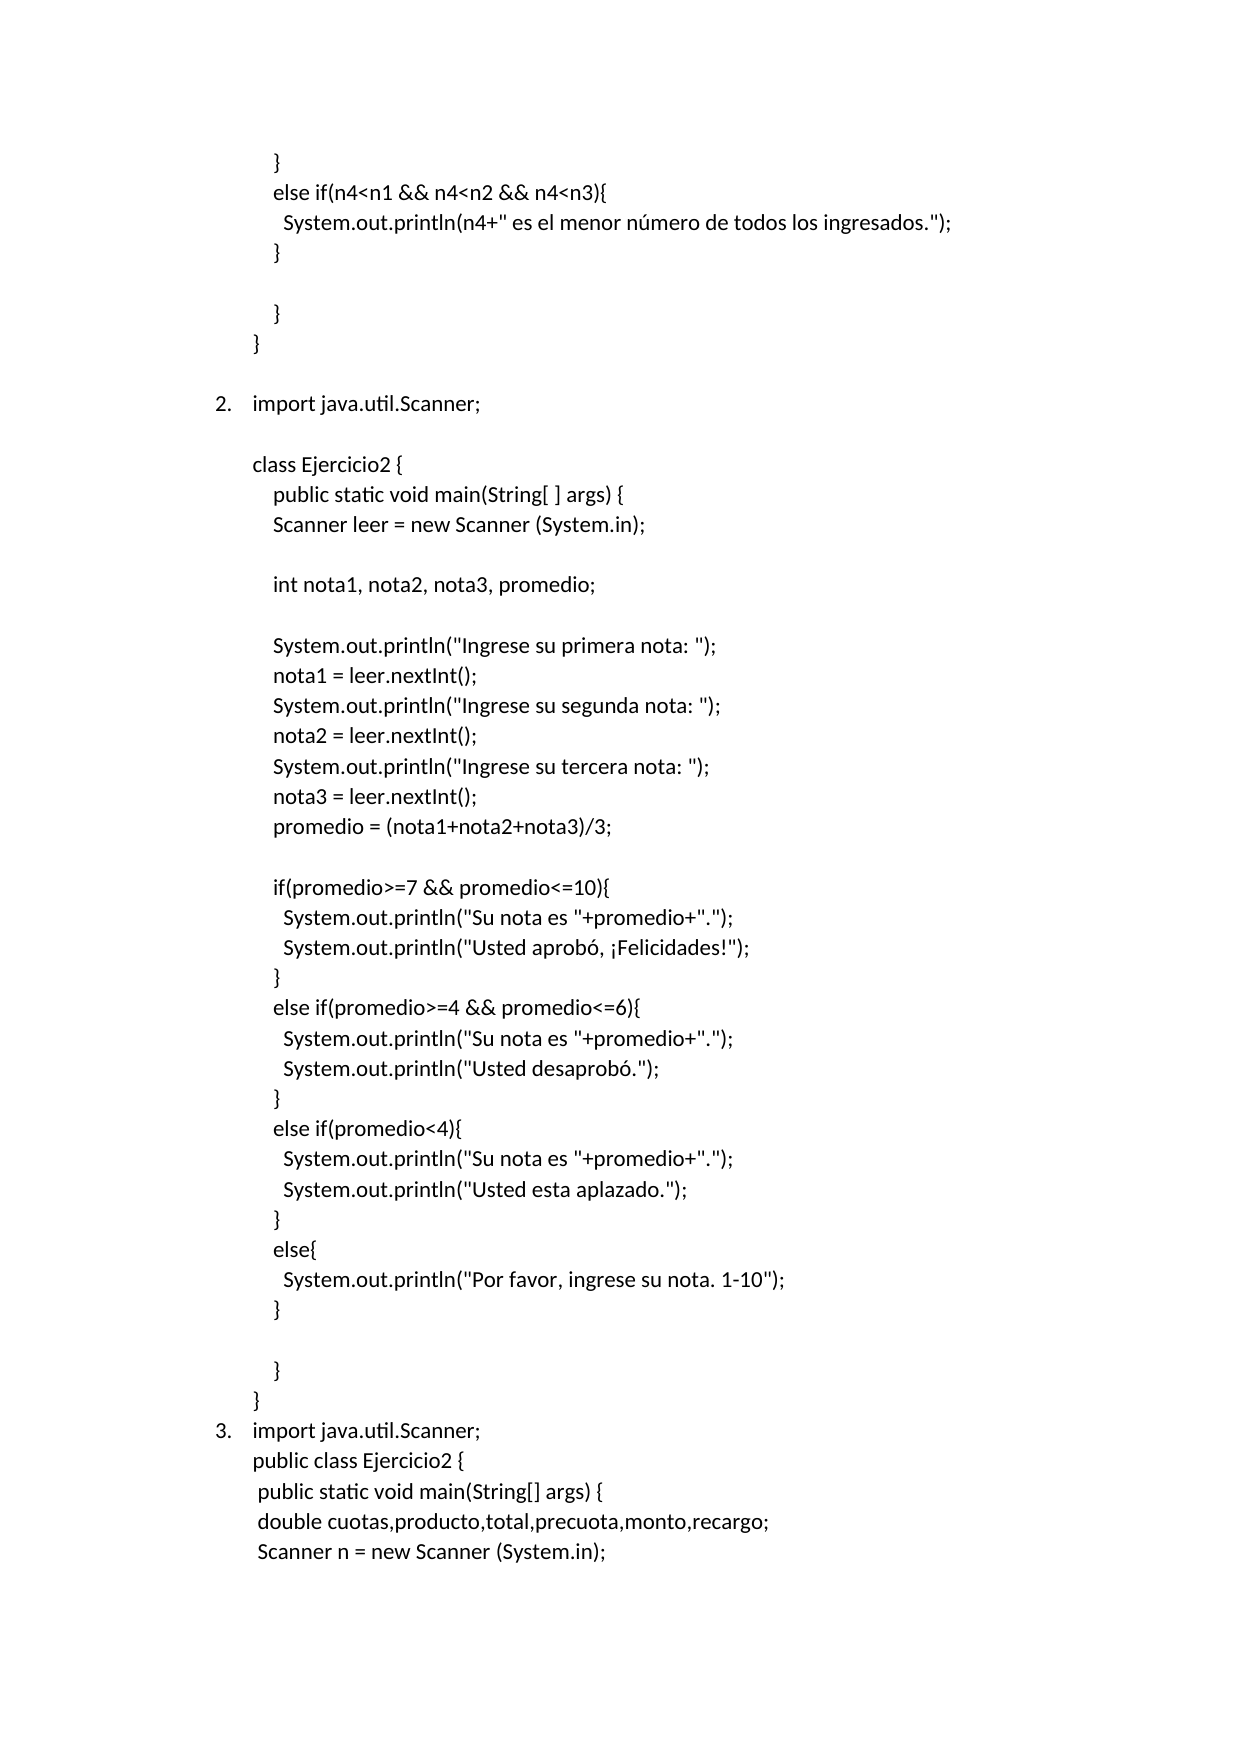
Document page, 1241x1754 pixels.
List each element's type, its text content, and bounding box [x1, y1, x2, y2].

list System.out.println("Ingrese su tercera nota: "); [252, 752, 1063, 780]
list Scanner n = new Scanner (System.in); [252, 1537, 1063, 1565]
list import java.util.Scanner; [215, 389, 1063, 417]
list System.out.println("Ingrese su segunda nota: "); [252, 691, 1063, 719]
list public class Ejercicio2 { [252, 1447, 1063, 1474]
list else if(n4<n1 && n4<n2 && n4<n3){ [252, 178, 1063, 206]
list System.out.println("Por favor, ingrese su nota. 1-10"); [252, 1265, 1063, 1293]
list System.out.println("Usted esta aplazado."); [252, 1175, 1063, 1203]
list System.out.println("Ingrese su primera nota: "); [252, 631, 1063, 659]
list } [252, 299, 1063, 327]
list public static void main(String[] args) { [252, 1477, 1063, 1505]
list } [252, 1205, 1063, 1233]
list Scanner leer = new Scanner (System.in); [252, 510, 1063, 538]
list } [252, 148, 1063, 176]
list System.out.println("Su nota es "+promedio+"."); [252, 1024, 1063, 1052]
list if(promedio>=7 && promedio<=10){ [252, 873, 1063, 901]
list double cuotas,producto,total,precuota,monto,recargo; [252, 1507, 1063, 1535]
list } [252, 1356, 1063, 1384]
list promedio = (nota1+nota2+nota3)/3; [252, 812, 1063, 840]
list class Ejercicio2 { [252, 450, 1063, 478]
list } [252, 1296, 1063, 1323]
list System.out.println(n4+" es el menor número de todos los ingresados."); [252, 208, 1063, 236]
list } [252, 1084, 1063, 1112]
list import java.util.Scanner; [215, 1416, 1063, 1444]
list } [252, 963, 1063, 991]
list int nota1, nota2, nota3, promedio; [252, 571, 1063, 598]
list public static void main(String[ ] args) { [252, 480, 1063, 508]
list System.out.println("Usted aprobó, ¡Felicidades!"); [252, 933, 1063, 961]
list System.out.println("Su nota es "+promedio+"."); [252, 1144, 1063, 1172]
list else if(promedio>=4 && promedio<=6){ [252, 993, 1063, 1021]
list nota1 = leer.nextInt(); [252, 661, 1063, 689]
list nota3 = leer.nextInt(); [252, 782, 1063, 810]
list } [252, 329, 1063, 357]
list else{ [252, 1235, 1063, 1263]
list } [252, 1386, 1063, 1414]
list nota2 = leer.nextInt(); [252, 722, 1063, 749]
list System.out.println("Su nota es "+promedio+"."); [252, 903, 1063, 931]
list } [252, 238, 1063, 266]
list System.out.println("Usted desaprobó."); [252, 1054, 1063, 1082]
list else if(promedio<4){ [252, 1114, 1063, 1142]
